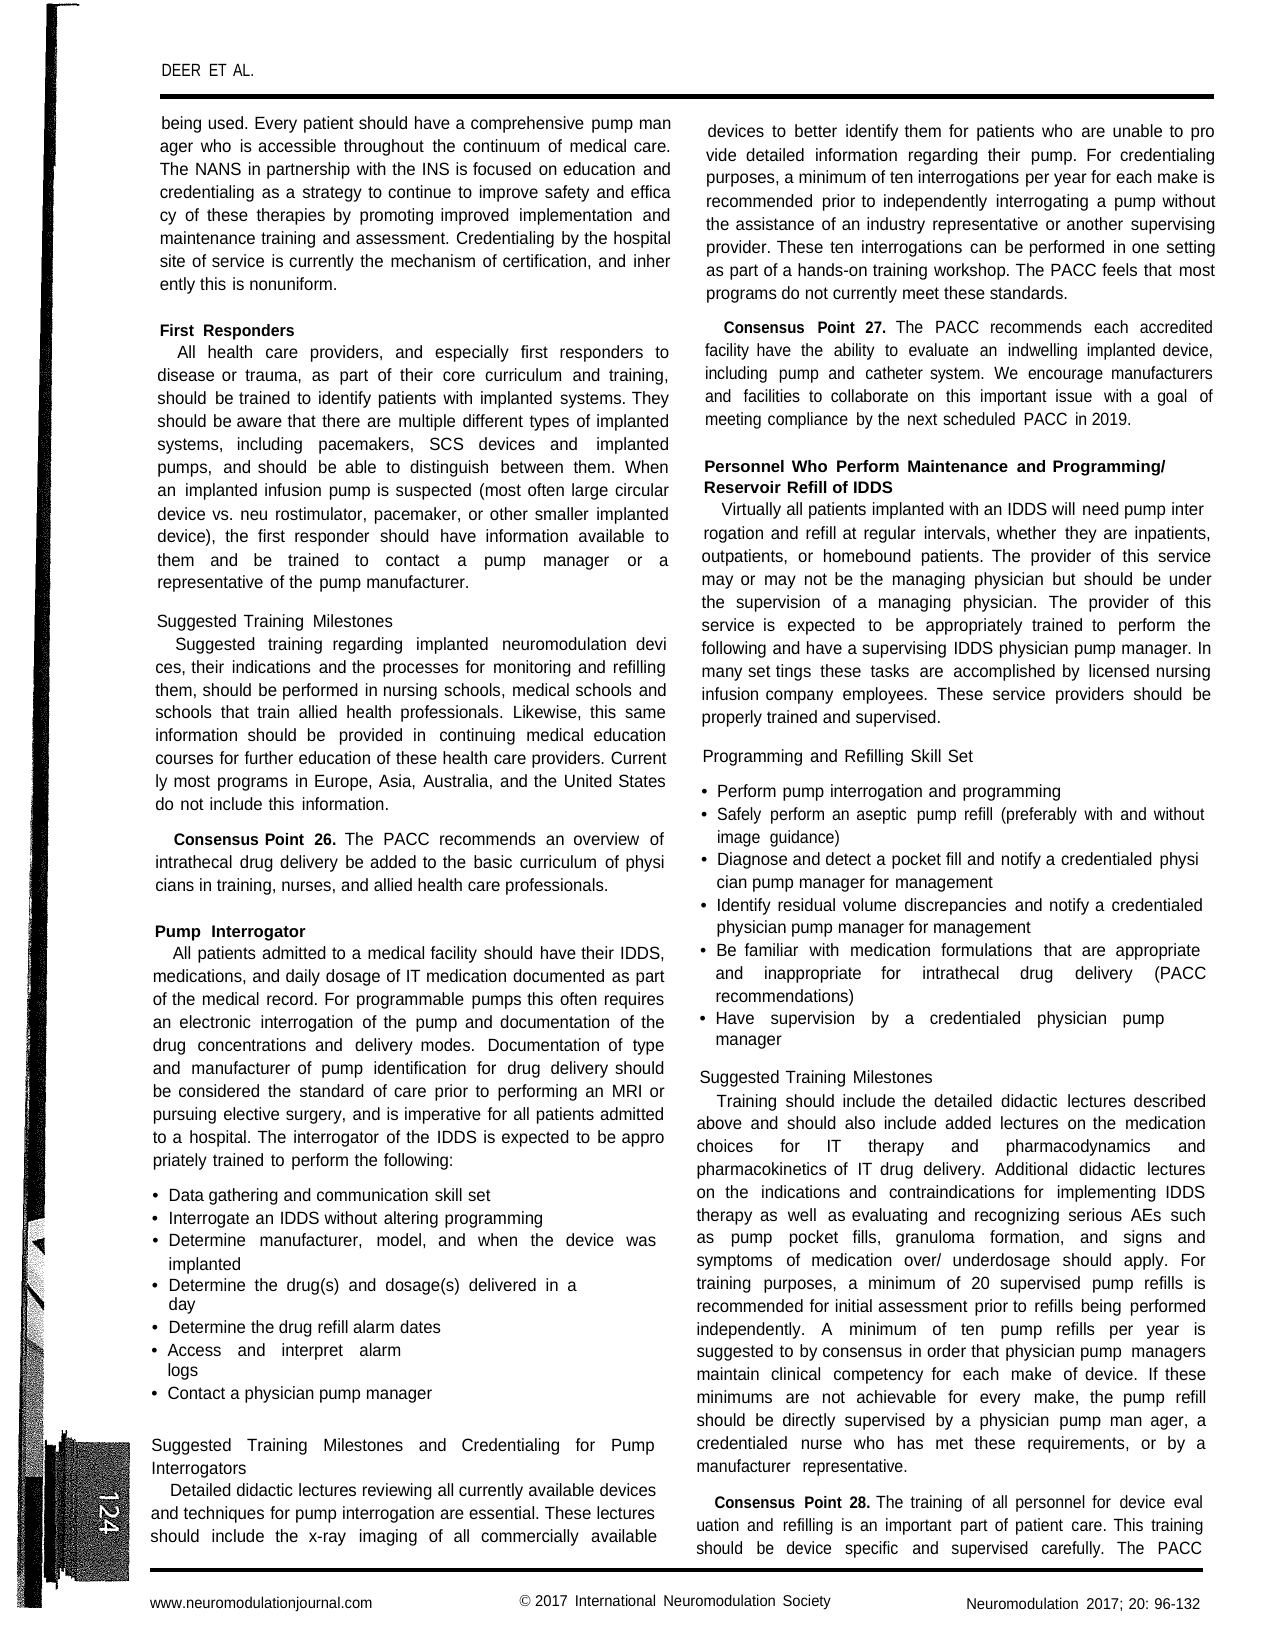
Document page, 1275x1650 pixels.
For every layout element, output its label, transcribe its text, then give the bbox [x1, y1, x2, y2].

list Interrogate an IDDS without altering programming [152, 1208, 547, 1228]
text Suggested Training Milestones [699, 1067, 936, 1088]
list Perform pump interrogation and programming [701, 781, 1064, 801]
list Have supervision by a credentialed physician pump manager [699, 1008, 1165, 1049]
list Data gathering and communication skill set [152, 1185, 493, 1205]
list Determine the drug(s) and dosage(s) delivered in a day [152, 1277, 576, 1314]
text © 2017 International Neuromodulation Society [519, 1591, 834, 1610]
text Pump Interrogator [154, 922, 307, 941]
text Suggested Training Milestones and Credentialing for Pump Interrogators [151, 1434, 661, 1478]
list Contact a physician pump manager [151, 1383, 433, 1403]
text and techniques for pump interrogation are essential. These lectures should include the x-ray imaging of all commercially available [150, 1503, 659, 1546]
list Safely perform an aseptic pump refill (preferably with and without image guidance) [701, 803, 1207, 847]
list Determine the drug refill alarm dates [152, 1317, 443, 1338]
text Programming and Refilling Skill Set [702, 746, 976, 767]
list Identify residual volume discrepancies and notify a credentialed physician pump manager for management [700, 894, 1206, 938]
text Training should include the detailed didactic lectures described above and should also include added lectures on the medication choices for IT therapy and pharmacodynamics and pharmacokinetics of IT drug delivery. Additional didactic lectures on the indications and contraindications for implementing IDDS therapy as well as evaluating and recognizing serious AEs such as pump pocket fills, granuloma formation, and signs and symptoms of medication over/ underdosage should apply. For training purposes, a minimum of 20 supervised pump refills is recommended for initial assessment prior to refills being performed independently. A minimum of ten pump refills per year is suggested to by consensus in order that physician pump managers maintain clinical competency for each make of device. If these minimums are not achievable for every make, the pump refill should be directly supervised by a physician pump man­ ager, a credentialed nurse who has met these requirements, or by a manufacturer representative. [696, 1090, 1206, 1476]
text rogation and refill at regular intervals, whether they are inpatients, outpatients, or homebound patients. The provider of this service may or may not be the managing physician but should be under the supervision of a managing physician. The provider of this service is expected to be appropriately trained to perform the following and have a supervising IDDS physician pump manager. In many set­ tings these tasks are accomplished by licensed nursing infusion company employees. These service providers should be properly trained and supervised. [701, 522, 1211, 727]
list Access and interpret alarm logs [151, 1339, 401, 1380]
text Neuromodulation 2017; 20: 96-132 [966, 1595, 1227, 1613]
list Be familiar with medication formulations that are appropriate [700, 940, 1206, 960]
text Personnel Who Perform Maintenance and Programming/ Reservoir Refill of IDDS [704, 456, 1169, 497]
list Determine manufacturer, model, and when the device was implanted [152, 1230, 661, 1274]
text cian pump manager for management [716, 872, 1227, 892]
text First Responders [159, 321, 296, 340]
picture [16, 2, 131, 1609]
text Consensus Point 27. The PACC recommends each accredited facility have the ability to evaluate an indwelling implanted device, including pump and catheter system. We encourage manufacturers and facilities to collaborate on this important issue with a goal of meeting compliance by the next scheduled PACC in 2019. [705, 317, 1213, 429]
text All patients admitted to a medical facility should have their IDDS, medications, and daily dosage of IT medication documented as part of the medical record. For programmable pumps this often requires an electronic interrogation of the pump and documentation of the drug concentrations and delivery modes. Documentation of type and manufacturer of pump identification for drug delivery should be considered the standard of care prior to performing an MRI or pursuing elective surgery, and is imperative for all patients admitted to a hospital. The interrogator of the IDDS is expected to be appro­ priately trained to perform the following: [153, 943, 664, 1170]
text Consensus Point 28. The training of all personnel for device eval­ uation and refilling is an important part of patient care. This training should be device specific and supervised carefully. The PACC [696, 1492, 1204, 1558]
text Virtually all patients implanted with an IDDS will need pump inter­ [721, 500, 1227, 520]
text being used. Every patient should have a comprehensive pump man­ ager who is accessible throughout the continuum of medical care. The NANS in partnership with the INS is focused on education and credentialing as a strategy to continue to improve safety and effica­ cy of these therapies by promoting improved implementation and maintenance training and assessment. Credentialing by the hospital site of service is currently the mechanism of certification, and inher­ ently this is nonuniform. [159, 113, 671, 294]
text www.neuromodulationjournal.com [150, 1594, 383, 1612]
text All health care providers, and especially first responders to disease or trauma, as part of their core curriculum and training, should be trained to identify patients with implanted systems. They should be aware that there are multiple different types of implanted systems, including pacemakers, SCS devices and implanted pumps, and should be able to distinguish between them. When an implanted infusion pump is suspected (most often large circular device vs. neu­ rostimulator, pacemaker, or other smaller implanted device), the first responder should have information available to them and be trained to contact a pump manager or a representative of the pump manufacturer. [157, 342, 669, 593]
text and inappropriate for intrathecal drug delivery (PACC recommendations) [715, 963, 1207, 1006]
list Diagnose and detect a pocket fill and notify a credentialed physi­ [701, 849, 1208, 869]
text devices to better identify them for patients who are unable to pro­ vide detailed information regarding their pump. For credentialing purposes, a minimum of ten interrogations per year for each make is recommended prior to independently interrogating a pump without the assistance of an industry representative or another supervising provider. These ten interrogations can be performed in one setting as part of a hands-on training workshop. The PACC feels that most programs do not currently meet these standards. [706, 121, 1216, 303]
text Consensus Point 26. The PACC recommends an overview of intrathecal drug delivery be added to the basic curriculum of physi­ cians in training, nurses, and allied health care professionals. [155, 828, 664, 895]
text Suggested Training Milestones [157, 611, 396, 632]
text Detailed didactic lectures reviewing all currently available devices [170, 1480, 659, 1500]
text Suggested training regarding implanted neuromodulation devi­ ces, their indications and the processes for monitoring and refilling them, should be performed in nursing schools, medical schools and schools that train allied health professionals. Likewise, this same information should be provided in continuing medical education courses for further education of these health care providers. Current­ ly most programs in Europe, Asia, Australia, and the United States do not include this information. [155, 634, 666, 814]
text DEER ET AL. [161, 60, 255, 80]
